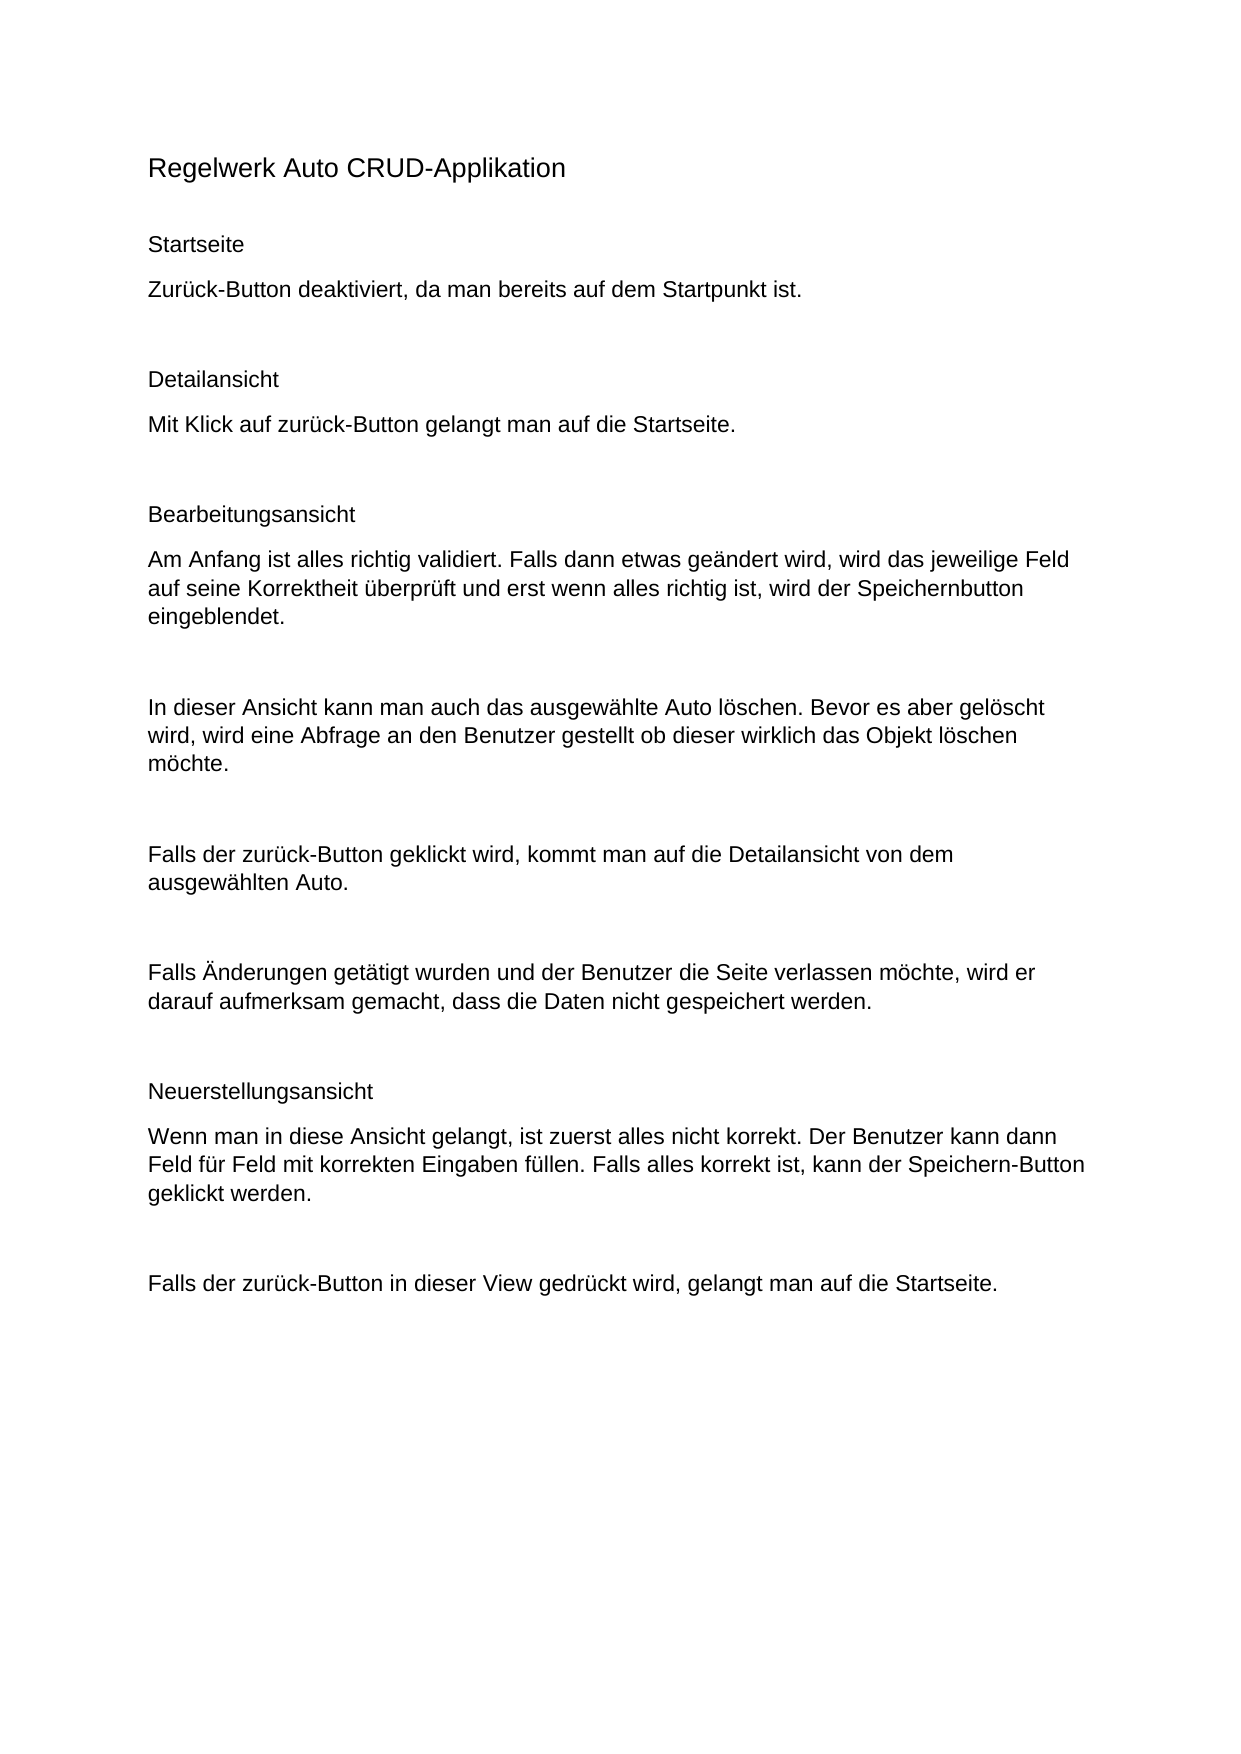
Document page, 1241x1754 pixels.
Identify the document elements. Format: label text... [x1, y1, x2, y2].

text Am Anfang ist alles richtig validiert. Falls dann etwas geändert wird, wird das jeweilige Feld auf seine Korrektheit überprüft und erst wenn alles richtig ist, wird der Speichernbutton eingeblendet. [148, 546, 1093, 629]
text Falls der zurück-Button in dieser View gedrückt wird, gelangt man auf die Startseite. [148, 1270, 1093, 1296]
text Falls Änderungen getätigt wurden und der Benutzer die Seite verlassen möchte, wird er darauf aufmerksam gemacht, dass die Daten nicht gespeichert werden. [148, 959, 1093, 1014]
text Zurück-Button deaktiviert, da man bereits auf dem Startpunkt ist. [148, 276, 1093, 302]
text In dieser Ansicht kann man auch das ausgewählte Auto löschen. Bevor es aber gelöscht wird, wird eine Abfrage an den Benutzer gestellt ob dieser wirklich das Objekt löschen möchte. [148, 693, 1093, 777]
text Startseite [148, 231, 1093, 257]
text Bearbeitungsansicht [148, 501, 1093, 528]
text Mit Klick auf zurück-Button gelangt man auf die Startseite. [148, 411, 1093, 437]
text Falls der zurück-Button geklickt wird, kommt man auf die Detailansicht von dem ausgewählten Auto. [148, 841, 1093, 895]
subtitle Regelwerk Auto CRUD-Applikation [148, 152, 1093, 183]
text Neuerstellungsansicht [148, 1078, 1093, 1104]
text Detailansicht [148, 366, 1093, 392]
text Wenn man in diese Ansicht gelangt, ist zuerst alles nicht korrekt. Der Benutzer kann dann Feld für Feld mit korrekten Eingaben füllen. Falls alles korrekt ist, kann der Speichern-Button geklickt werden. [148, 1123, 1093, 1206]
